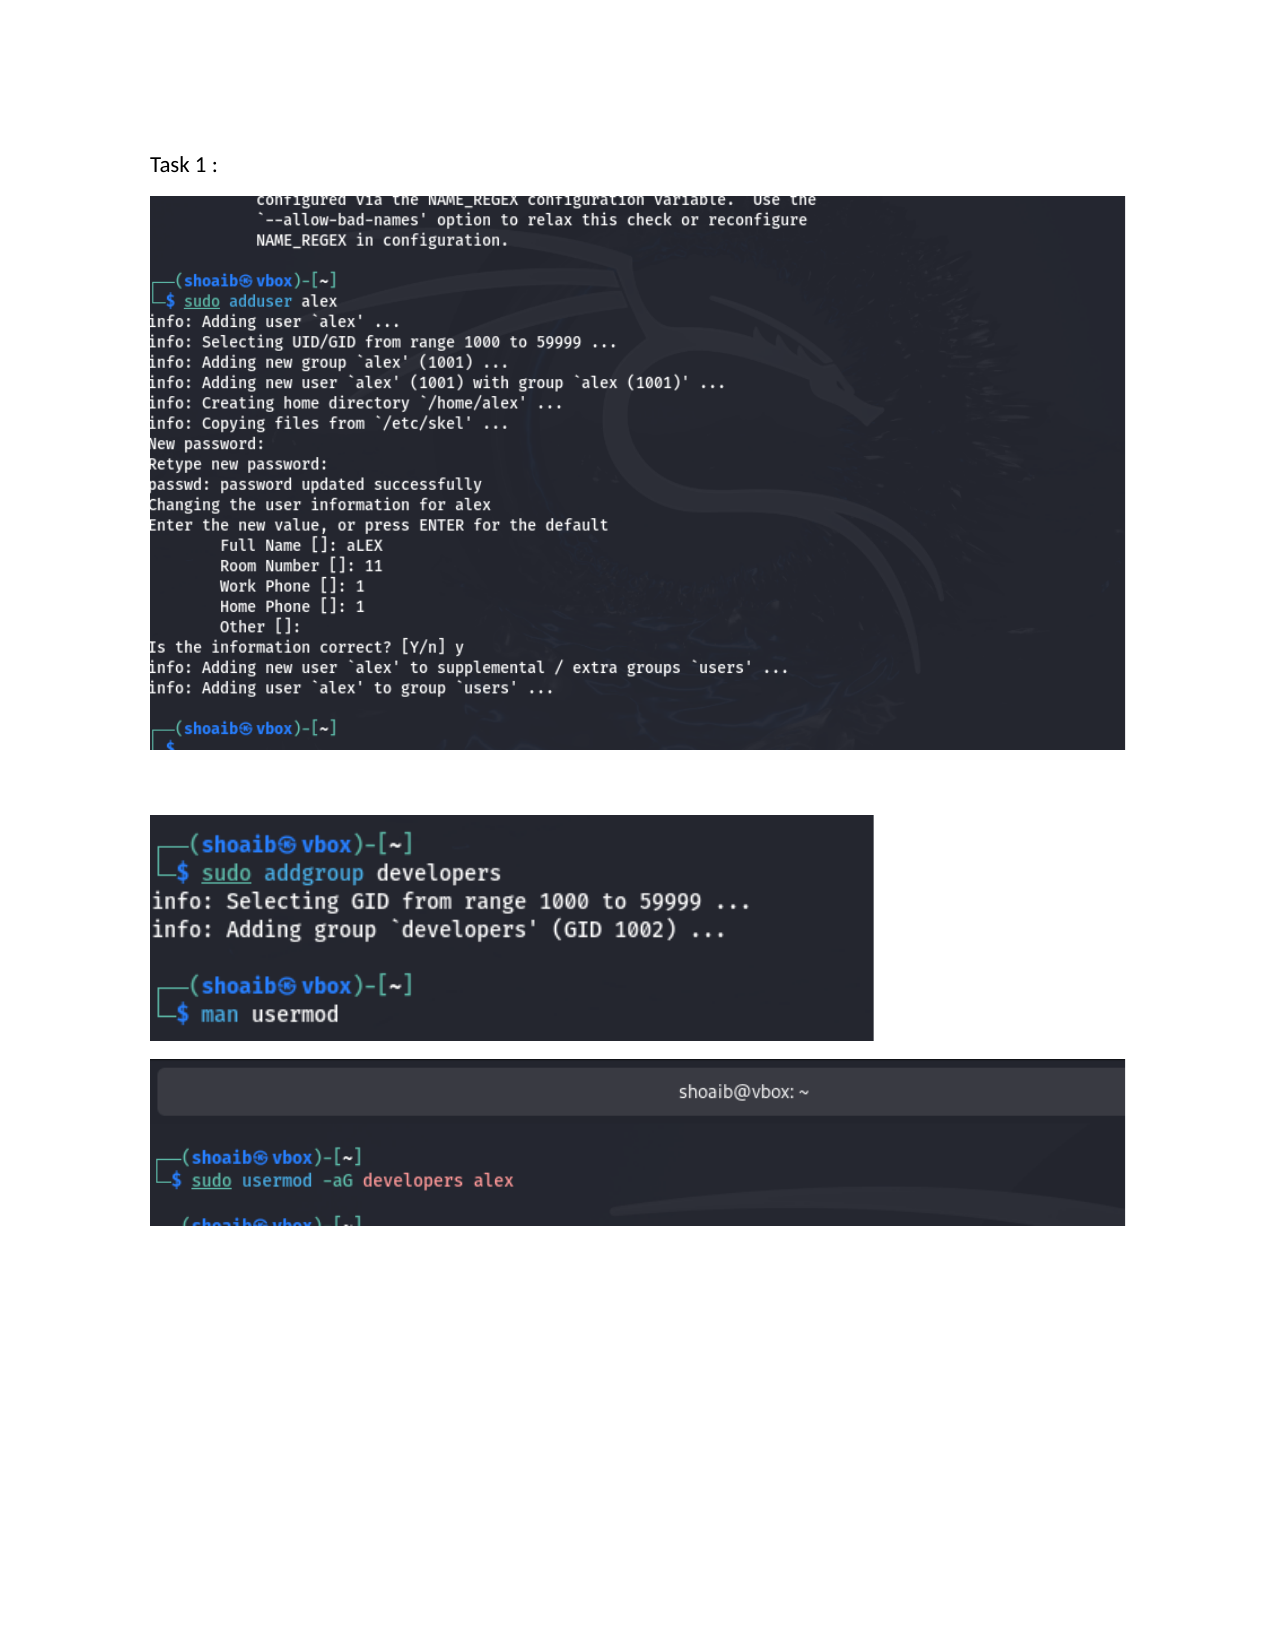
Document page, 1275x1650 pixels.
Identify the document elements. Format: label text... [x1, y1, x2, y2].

picture [150, 815, 874, 1041]
picture [150, 1059, 1125, 1226]
text Task 1 : [150, 150, 1125, 178]
picture [150, 196, 1125, 750]
